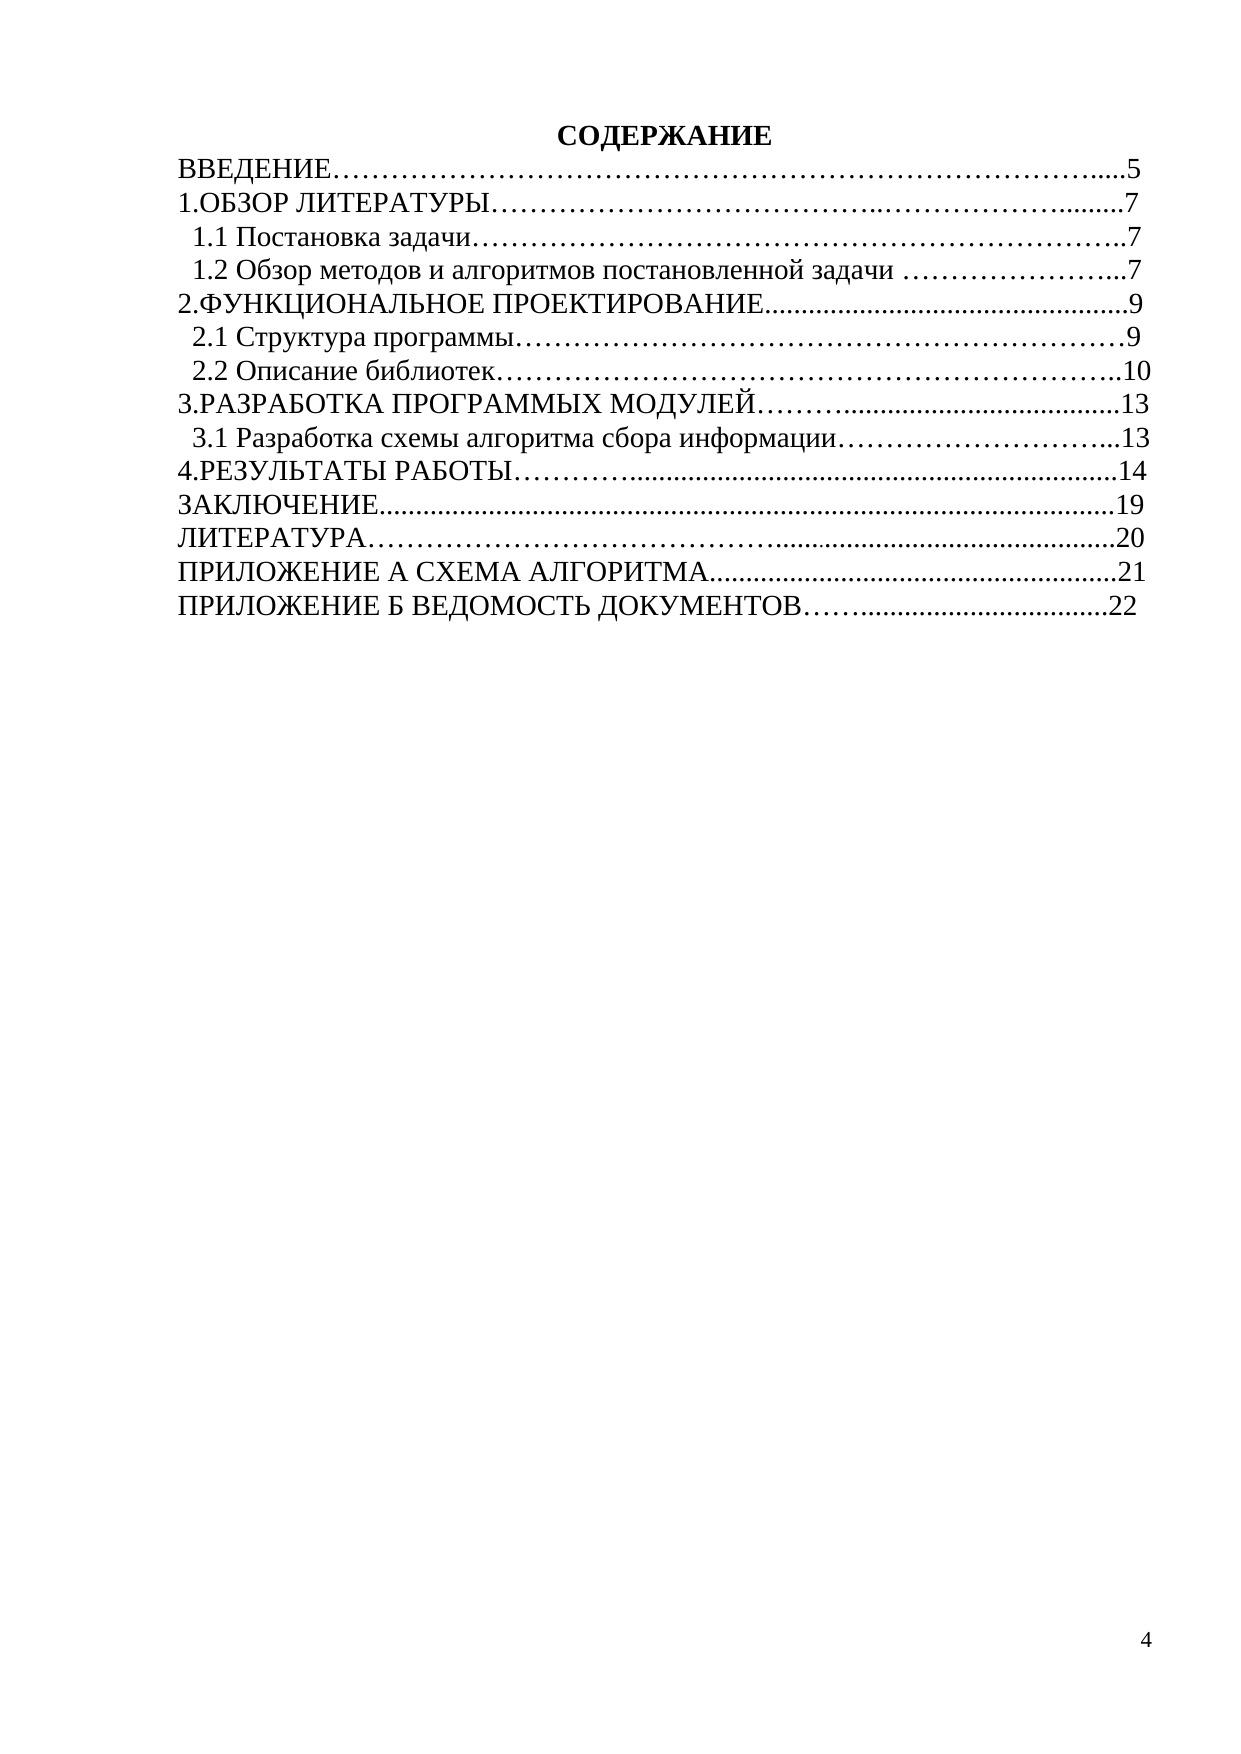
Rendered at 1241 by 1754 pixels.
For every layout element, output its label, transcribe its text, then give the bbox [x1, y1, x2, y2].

text 1.1 Постановка задачи…………………………………………………………..7 [177, 219, 1152, 252]
text 4.РЕЗУЛЬТАТЫ РАБОТЫ…………...................................................................14 ЗАКЛЮЧЕНИЕ.....................................................................................................19 ЛИТЕРАТУРА……………………………………...............................................20 ПРИЛОЖЕНИЕ А СХЕМА АЛГОРИТМА........................................................21 [177, 453, 1152, 588]
text 3.РАЗРАБОТКА ПРОГРАММЫХ МОДУЛЕЙ………......................................13 [177, 386, 1152, 420]
text 3.1 Разработка схемы алгоритма сбора информации………………………...13 [177, 420, 1152, 453]
text 1.2 Обзор методов и алгоритмов постановленной задачи …………………...7 [177, 252, 1152, 286]
text 2.1 Структура программы………………………………………………………9 [177, 319, 1152, 353]
text 2.2 Описание библиотек………………………………………………………..10 [177, 353, 1152, 386]
text ПРИЛОЖЕНИЕ Б ВЕДОМОСТЬ ДОКУМЕНТОВ……..................................22 [177, 588, 1152, 621]
text 2.ФУНКЦИОНАЛЬНОЕ ПРОЕКТИРОВАНИЕ..................................................9 [177, 286, 1152, 319]
text ВВЕДЕНИЕ…………………………………………………………………….....5 1.ОБЗОР ЛИТЕРАТУРЫ…………………………………..……………….........7 [177, 152, 1152, 219]
text СОДЕРЖАНИЕ [177, 118, 1152, 152]
